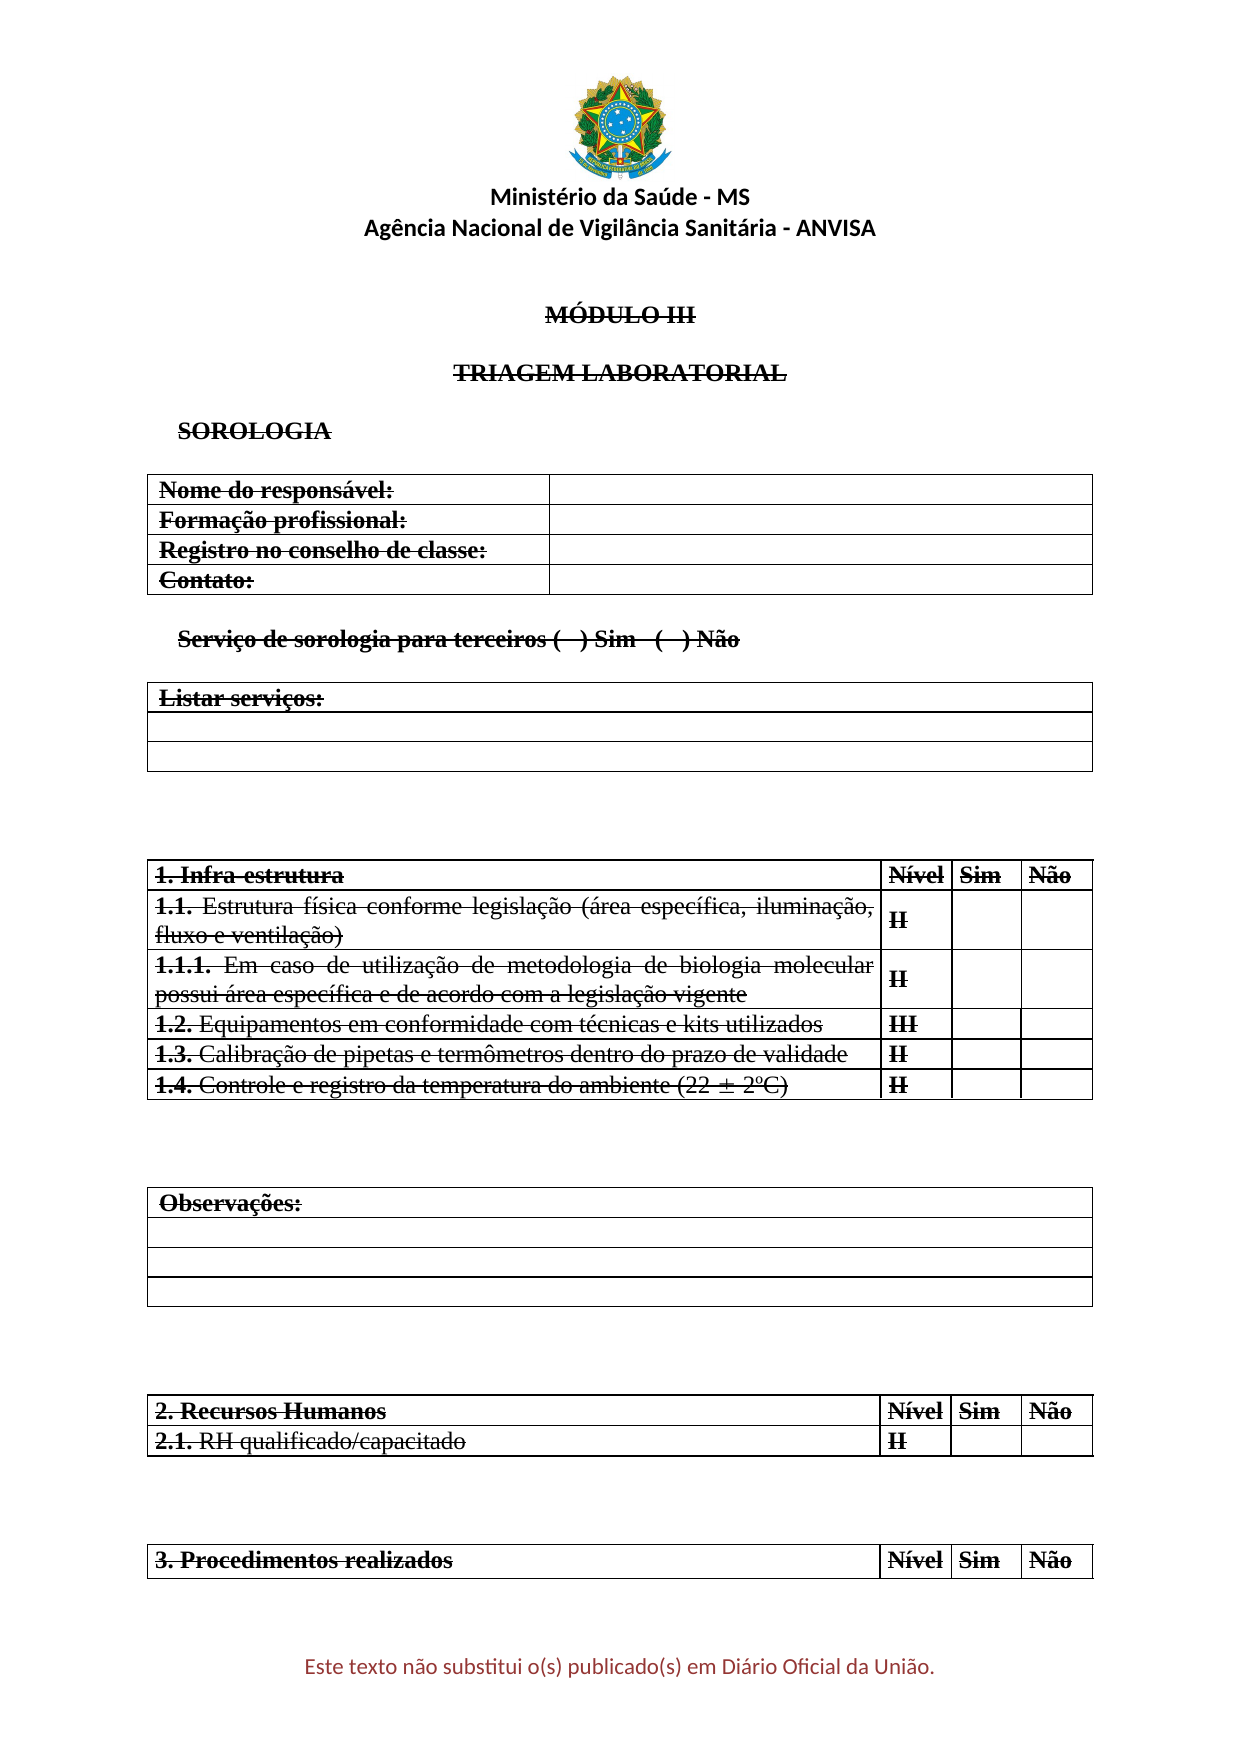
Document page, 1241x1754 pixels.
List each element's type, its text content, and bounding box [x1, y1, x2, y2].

table_cell II [882, 891, 951, 948]
text SOROLOGIA [177, 416, 1063, 445]
table_header 2. Recursos Humanos [148, 1396, 879, 1425]
table_cell [1022, 1040, 1092, 1068]
text Serviço de sorologia para terceiros ( ) Sim ( ) Não [177, 624, 1063, 652]
table_cell [1022, 1070, 1092, 1098]
table_cell Formação profissional: [148, 505, 549, 534]
table_cell III [882, 1009, 951, 1038]
table_cell 1.1.1. Em caso de utilização de metodologia de biologia molecular possui área específica e de acordo com a legislação vigente [148, 950, 880, 1007]
table_header Não [1022, 1396, 1092, 1425]
table_cell 1.4. Controle e registro da temperatura do ambiente (22 2ºC) [148, 1070, 880, 1098]
table_cell II [882, 1070, 951, 1098]
table_header Observações: [148, 1188, 1092, 1217]
table_cell [550, 505, 1092, 534]
table_header Sim [952, 1396, 1021, 1425]
table_header Sim [952, 1545, 1021, 1578]
table_header Sim [953, 861, 1021, 889]
table_cell Contato: [148, 565, 549, 593]
text TRIAGEM LABORATORIAL [177, 358, 1063, 387]
table_cell II [882, 1040, 951, 1068]
table_cell II [882, 950, 951, 1007]
table_header 1. Infra-estrutura [148, 861, 880, 889]
table_cell [148, 1218, 1092, 1247]
table_cell [148, 1278, 1092, 1306]
table_cell 1.3. Calibração de pipetas e termômetros dentro do prazo de validade [148, 1040, 880, 1068]
table_cell 2.1. RH qualificado/capacitado [148, 1426, 879, 1455]
table_cell 1.1. Estrutura física conforme legislação (área específica, iluminação, fluxo e ventilação) [148, 891, 880, 948]
table_cell [953, 1070, 1020, 1098]
table_cell [1022, 1426, 1092, 1455]
text MÓDULO III [177, 301, 1063, 329]
table_header 3. Procedimentos realizados [148, 1545, 879, 1578]
table_header Nível [882, 861, 951, 889]
table_cell [1022, 891, 1092, 948]
table_header Não [1022, 861, 1092, 889]
table_cell [953, 1040, 1020, 1068]
table_cell [953, 891, 1021, 948]
table_cell II [881, 1426, 950, 1455]
picture [565, 73, 675, 182]
table_cell [953, 950, 1021, 1007]
table_cell [148, 1248, 1092, 1276]
table_header Nome do responsável: [148, 475, 549, 504]
table_header Nível [881, 1545, 951, 1578]
table_cell [1022, 1009, 1092, 1038]
table_cell [148, 742, 1092, 771]
table_header Não [1022, 1545, 1092, 1578]
table_cell [550, 535, 1092, 564]
table_cell [1022, 950, 1092, 1007]
table_header Listar serviços: [148, 683, 1092, 711]
table_cell [550, 565, 1092, 593]
table_cell [953, 1009, 1020, 1038]
table_header [550, 475, 1092, 504]
table_cell [148, 713, 1092, 741]
table_header Nível [881, 1396, 950, 1425]
table_cell [952, 1426, 1021, 1455]
table_cell Registro no conselho de classe: [148, 535, 549, 564]
table_cell 1.2. Equipamentos em conformidade com técnicas e kits utilizados [148, 1009, 880, 1038]
